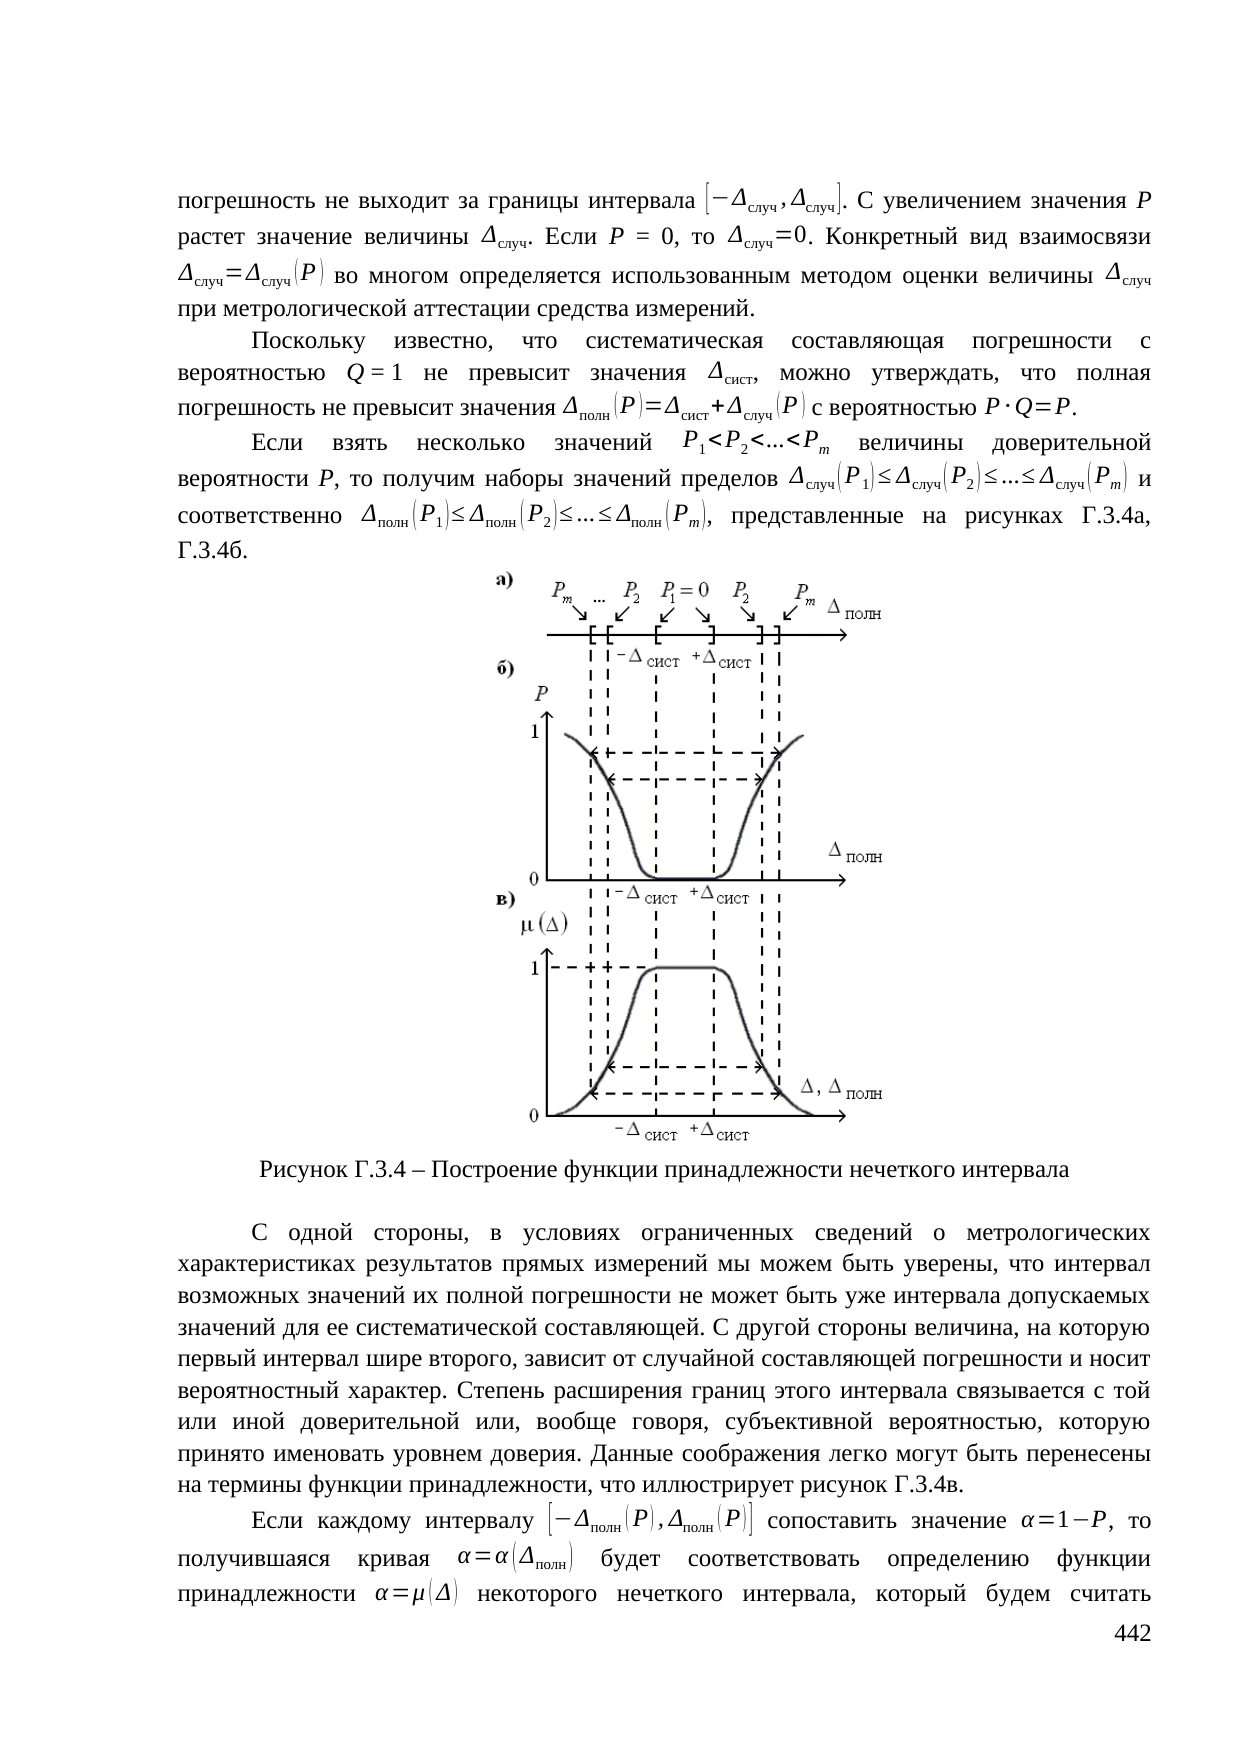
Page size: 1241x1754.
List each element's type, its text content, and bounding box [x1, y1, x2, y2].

picture [488, 566, 896, 1151]
text С одной стороны, в условиях ограниченных сведений о метрологических характеристиках результатов прямых измерений мы можем быть уверены, что интервал возможных значений их полной погрешности не может быть уже интервала допускаемых значений для ее систематической составляющей. С другой стороны величина, на которую первый интервал шире второго, зависит от случайной составляющей погрешности и носит вероятностный характер. Степень расширения границ этого интервала связывается с той или иной доверительной или, вообще говоря, субъективной вероятностью, которую принято именовать уровнем доверия. Данные соображения легко могут быть перенесены на термины функции принадлежности, что иллюстрирует рисунок Г.3.4в. [177, 1217, 1152, 1498]
text Рисунок Г.3.4 – Построение функции принадлежности нечеткого интервала [177, 1154, 1152, 1182]
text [177, 1501, 1152, 1608]
text Если взять несколько значений величины доверительной вероятности Р, то получим наборы значений пределов и соответственно , представленные на рисунках Г.3.4а, Г.3.4б. [177, 426, 1152, 564]
text Поскольку известно, что систематическая составляющая погрешности с вероятностью Q = 1 не превысит значения , можно утверждать, что полная погрешность не превысит значения с вероятностью . [177, 325, 1152, 423]
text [177, 182, 1152, 322]
